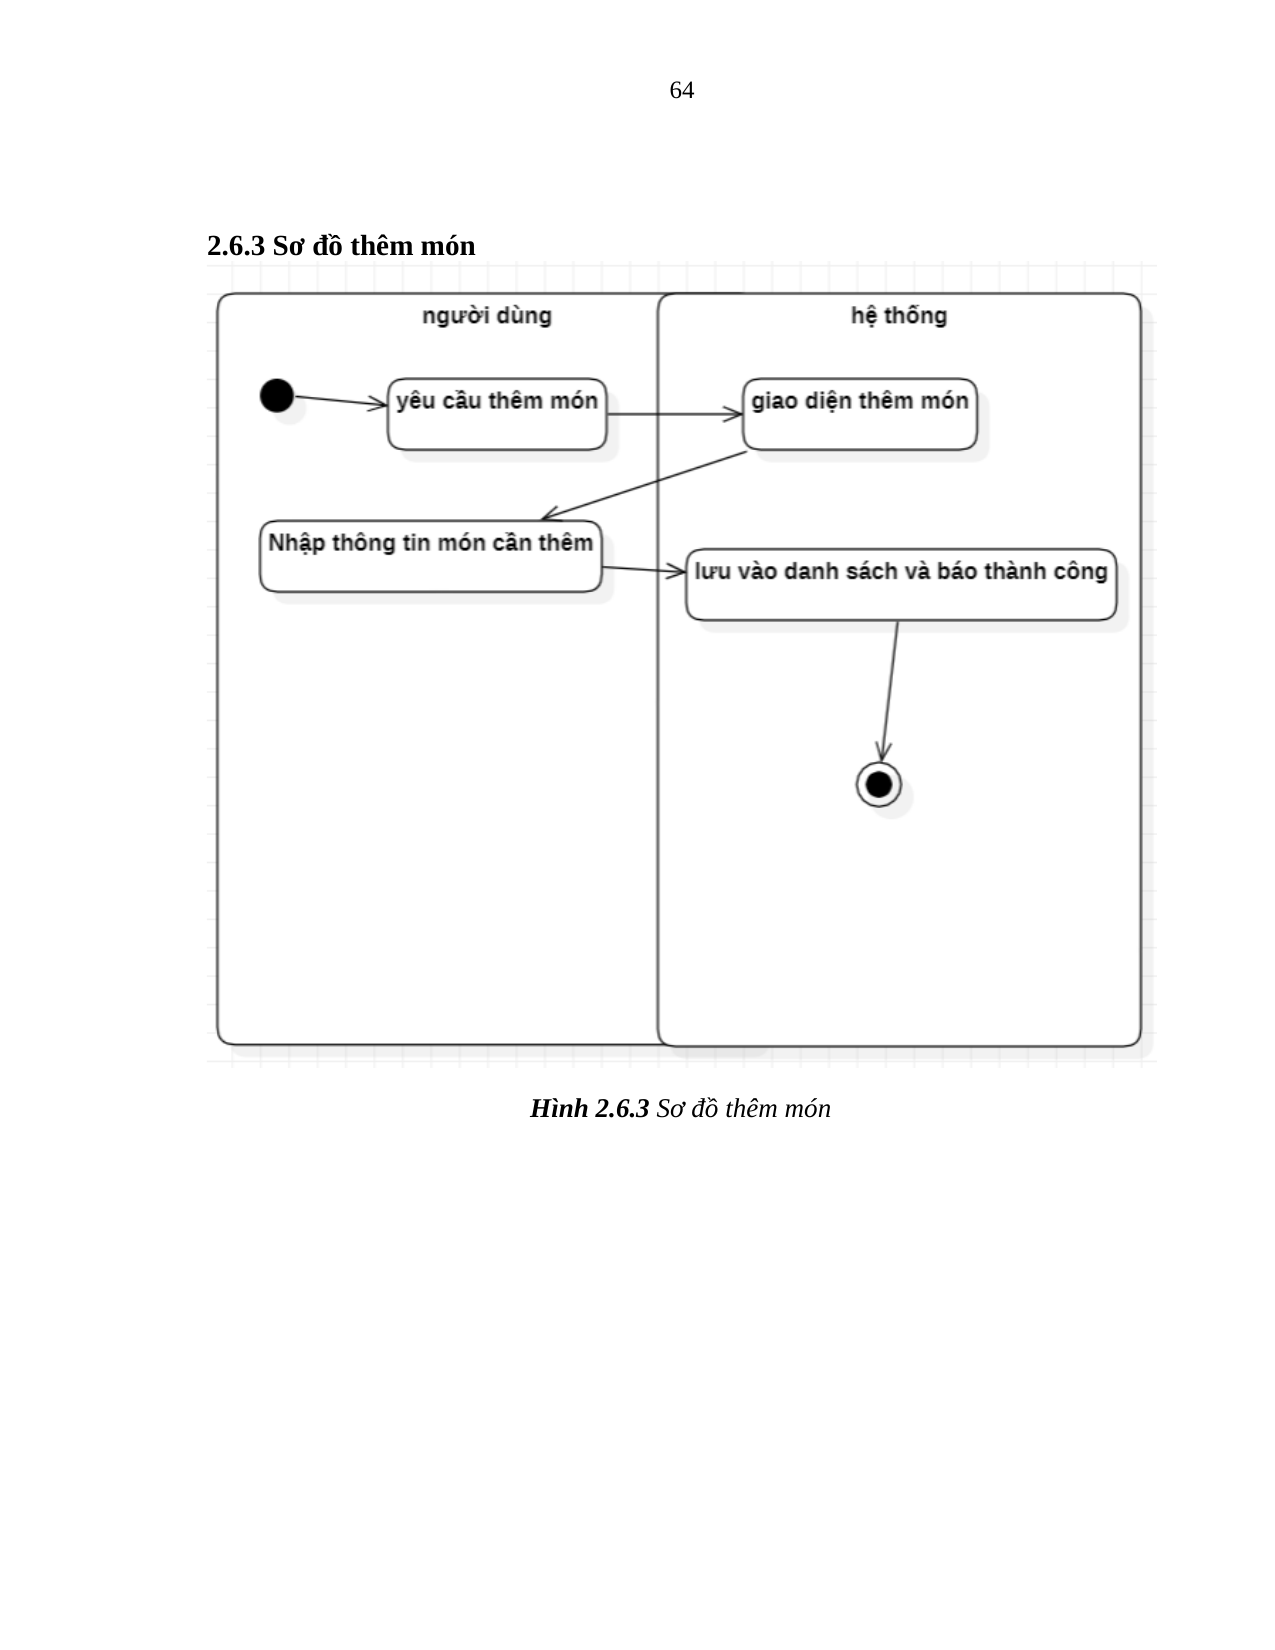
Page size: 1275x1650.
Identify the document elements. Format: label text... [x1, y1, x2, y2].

subtitle 2.6.3 Sơ đồ thêm món [207, 228, 1157, 261]
picture [206, 261, 1157, 1068]
text Hình 2.6.3 Sơ đồ thêm món [207, 1092, 1157, 1124]
